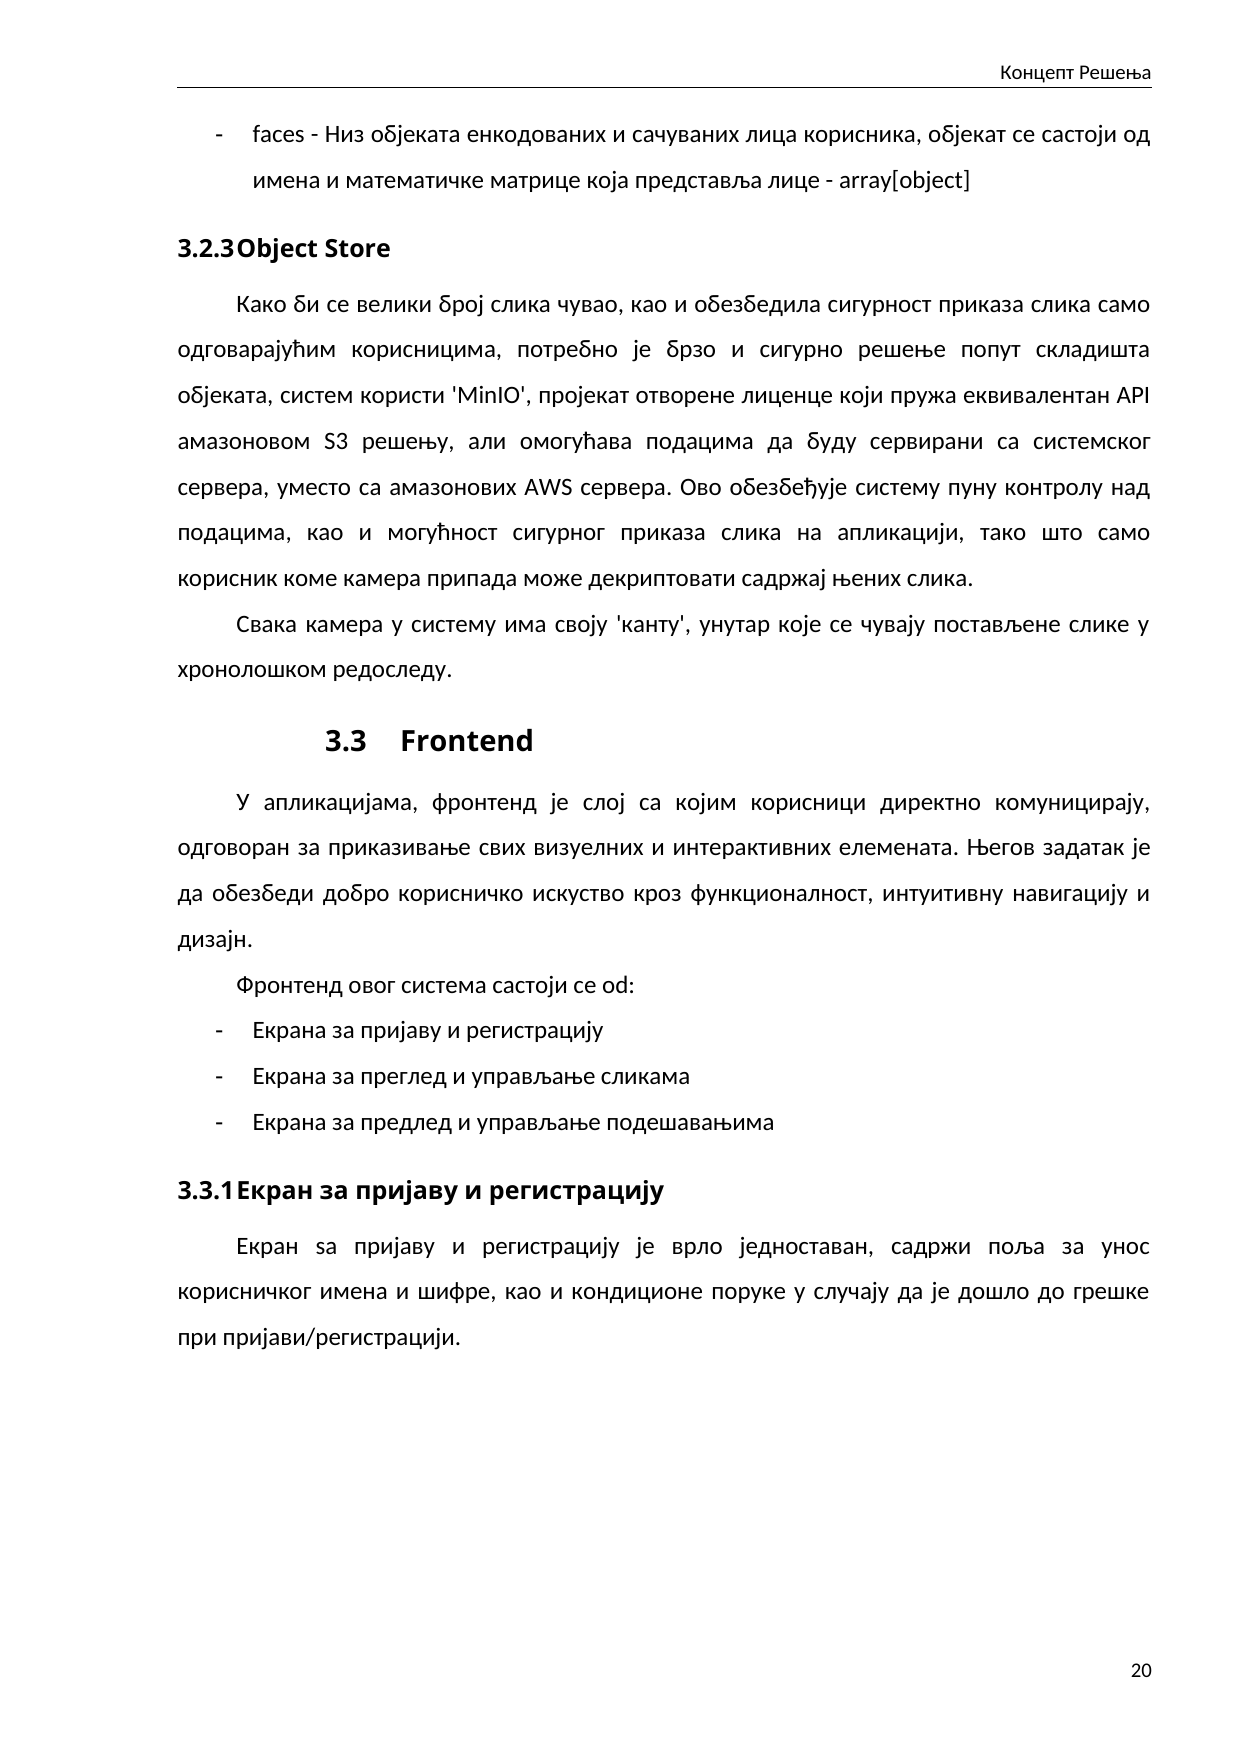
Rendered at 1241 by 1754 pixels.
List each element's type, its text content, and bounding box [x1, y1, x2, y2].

list faces - Низ објеката енкодованих и сачуваних лица корисника, објекат се састоји од имена и математичке матрице која представља лице - array[object] [215, 118, 1152, 194]
text Свака камера у систему има своју 'канту', унутар које се чувају постављене слике у хронолошком редоследу. [177, 608, 1152, 684]
list Екрана за преглед и управљање сликама [215, 1060, 1152, 1091]
text Како би се велики број слика чувао, као и обезбедила сигурност приказа слика само одговарајућим корисницима, потребно је брзо и сигурно решење попут складишта објеката, систем користи 'MinIO', пројекат отворене лиценце који пружа еквивалентан API амазоновом S3 решењу, али омогућава подацима да буду сервирани са системског сервера, уместо са амазонових AWS сервера. Ово обезбеђује систему пуну контролу над подацима, као и могућност сигурног приказа слика на апликацији, тако што само корисник коме камера припада може декриптовати садржај њених слика. [177, 288, 1152, 593]
subtitle Object Store [177, 230, 1152, 264]
list Екрана за предлед и управљање подешавањима [215, 1106, 1152, 1136]
list Екрана за пријаву и регистрацију [215, 1014, 1152, 1045]
text У апликацијама, фронтенд је слој са којим корисници директно комуницирају, одговоран за приказивање свих визуелних и интерактивних елемената. Његов задатак је да обезбеди добро корисничко искуство кроз функционалност, интуитивну навигацију и дизајн. [177, 786, 1152, 953]
text Екран ѕа пријаву и регистрацију је врло једноставан, садржи поља за унос корисничког имена и шифре, као и кондиционе поруке у случају да је дошло до грешке при пријави/регистрацији. [177, 1230, 1152, 1352]
subtitle Frontend [325, 720, 1152, 760]
text Фронтенд овог система састоји се od: [177, 969, 1152, 999]
subtitle Екран за пријаву и регистрацију [177, 1172, 1152, 1207]
